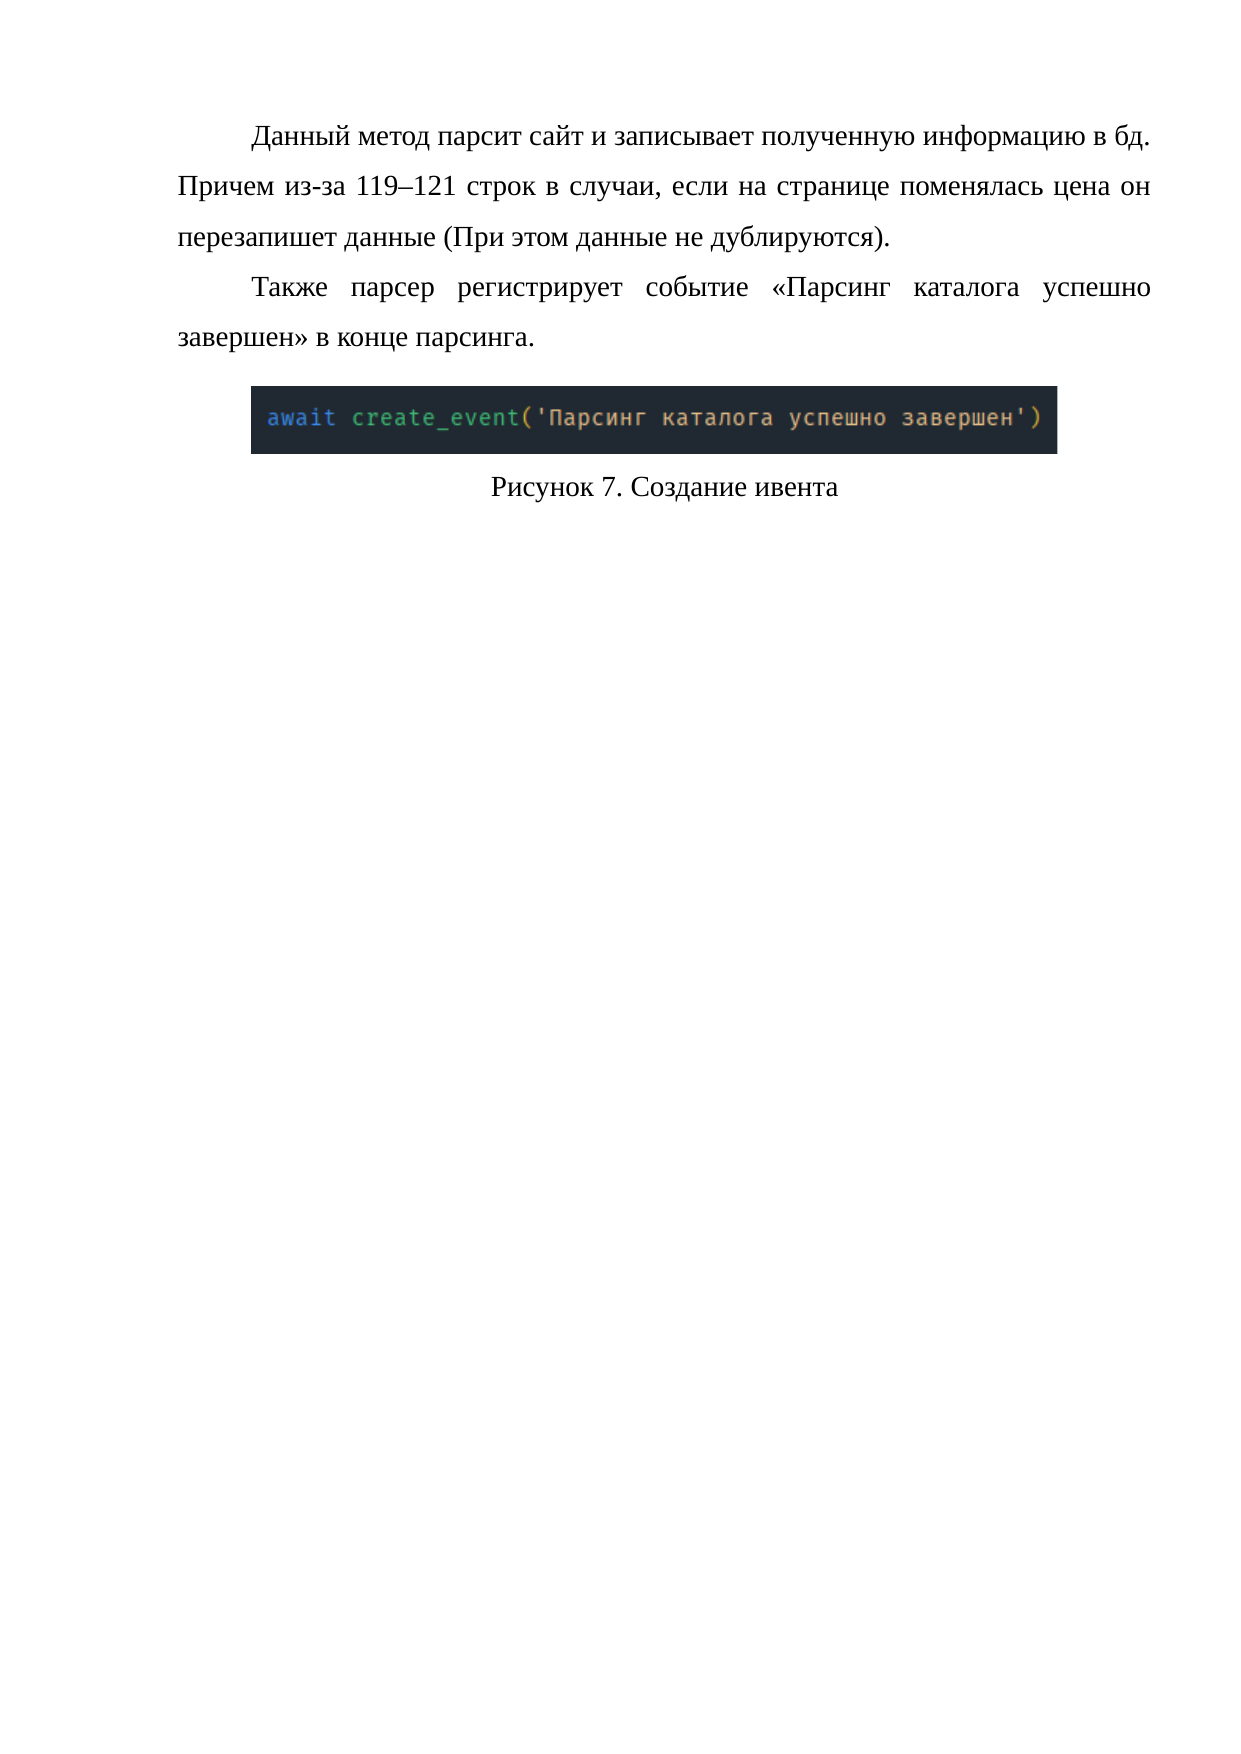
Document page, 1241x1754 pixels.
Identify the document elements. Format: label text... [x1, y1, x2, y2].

text Рисунок 7. Создание ивента [177, 469, 1152, 503]
picture [251, 386, 1058, 454]
text Также парсер регистрирует событие «Парсинг каталога успешно завершен» в конце парсинга. [177, 269, 1152, 353]
text Данный метод парсит сайт и записывает полученную информацию в бд. Причем из-за 119–121 строк в случаи, если на странице поменялась цена он перезапишет данные (При этом данные не дублируются). [177, 118, 1152, 252]
